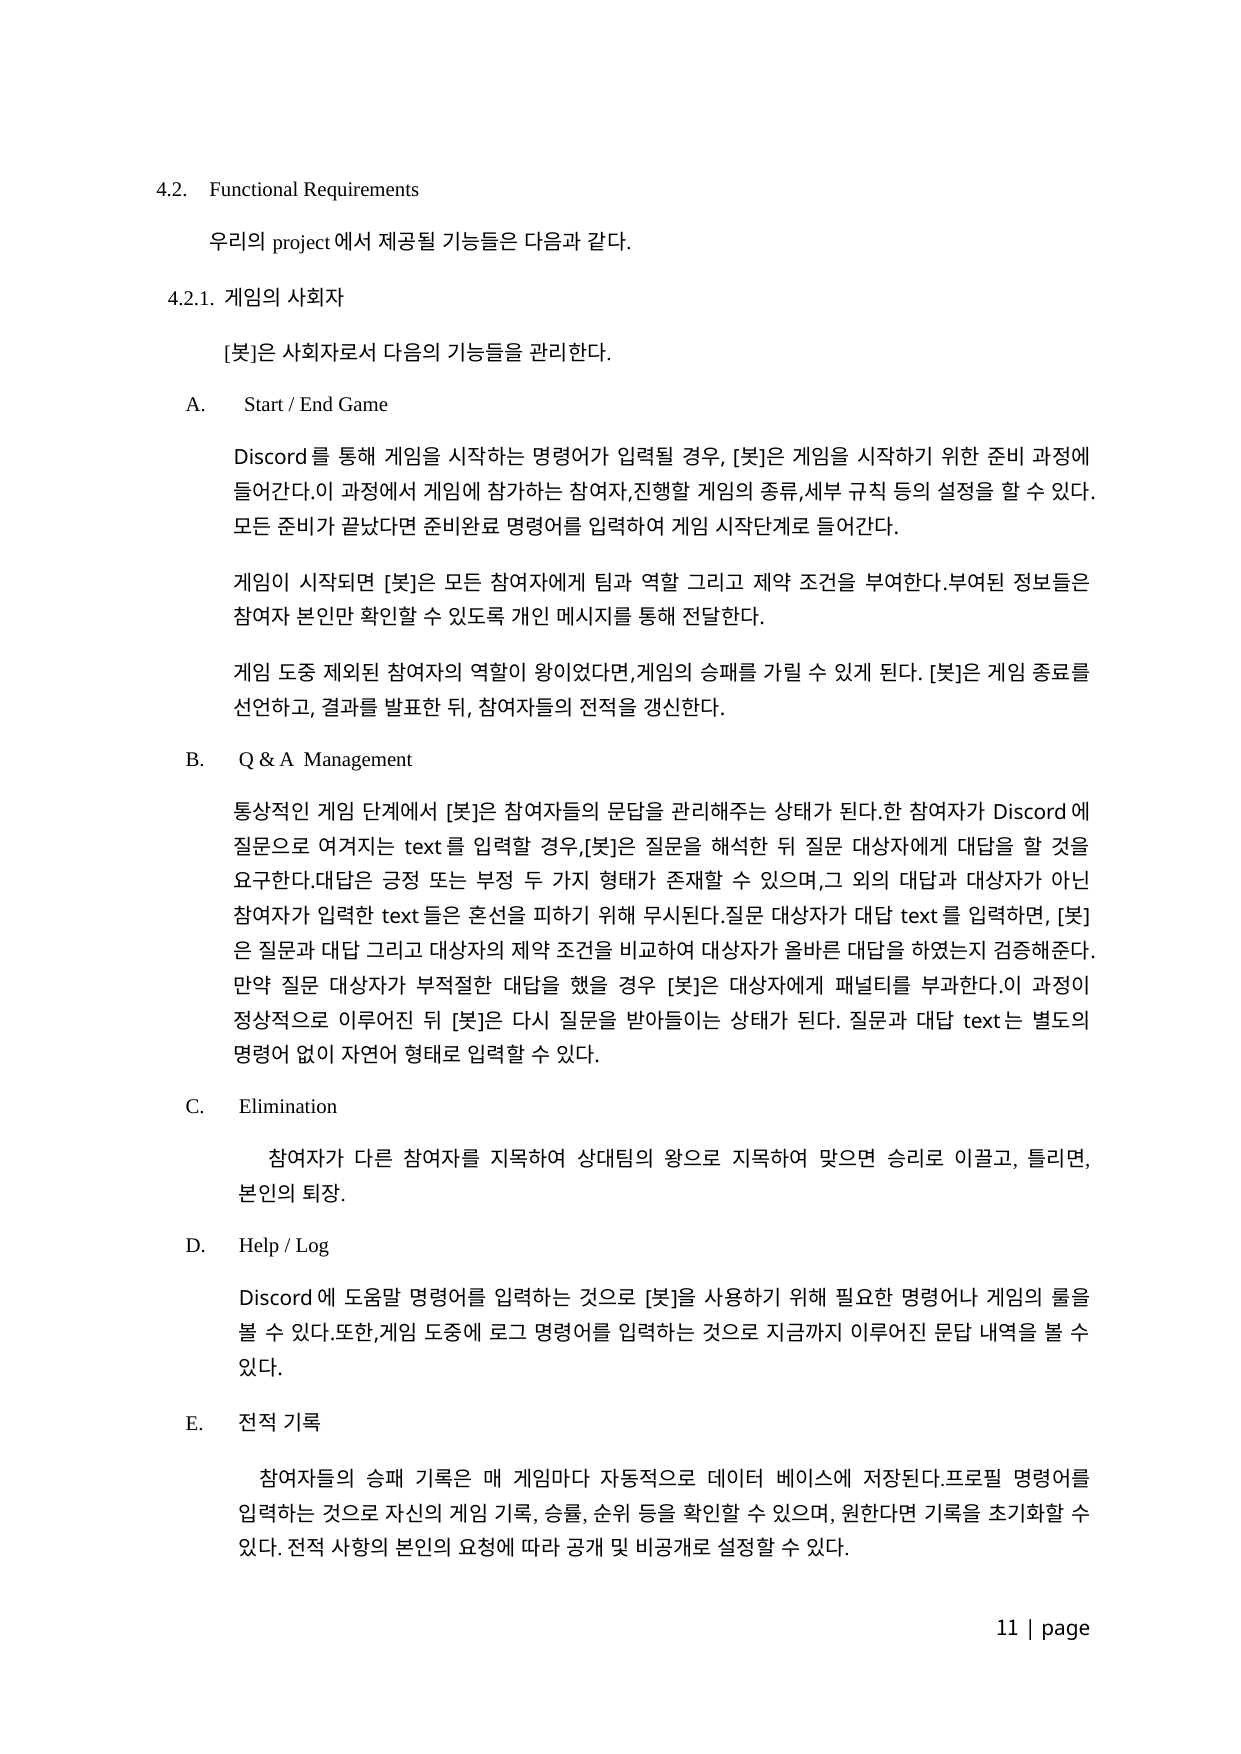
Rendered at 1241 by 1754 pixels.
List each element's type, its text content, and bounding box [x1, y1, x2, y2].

list Help / Log [185, 1233, 1090, 1257]
list Functional Requirements [156, 177, 1090, 201]
text Discord를 통해 게임을 시작하는 명령어가 입력될 경우, [봇]은 게임을 시작하기 위한 준비 과정에 들어간다.이 과정에서 게임에 참가하는 참여자,진행할 게임의 종류,세부 규칙 등의 설정을 할 수 있다.모든 준비가 끝났다면 준비완료 명령어를 입력하여 게임 시작단계로 들어간다. [233, 441, 1090, 541]
text 게임 도중 제외된 참여자의 역할이 왕이었다면,게임의 승패를 가릴 수 있게 된다. [봇]은 게임 종료를 선언하고, 결과를 발표한 뒤, 참여자들의 전적을 갱신한다. [233, 656, 1090, 721]
list 참여자가 다른 참여자를 지목하여 상대팀의 왕으로 지목하여 맞으면 승리로 이끌고, 틀리면, 본인의 퇴장. [239, 1143, 1090, 1208]
list [봇]은 사회자로서 다음의 기능들을 관리한다. [224, 337, 1090, 367]
list 참여자들의 승패 기록은 매 게임마다 자동적으로 데이터 베이스에 저장된다.프로필 명령어를 입력하는 것으로 자신의 게임 기록, 승률, 순위 등을 확인할 수 있으며, 원한다면 기록을 초기화할 수 있다. 전적 사항의 본인의 요청에 따라 공개 및 비공개로 설정할 수 있다. [239, 1462, 1090, 1562]
list 전적 기록 [185, 1407, 1090, 1437]
list Q & A Management [185, 747, 1090, 771]
text 우리의 project에서 제공될 기능들은 다음과 같다. [209, 226, 1090, 256]
list Discord에 도움말 명령어를 입력하는 것으로 [봇]을 사용하기 위해 필요한 명령어나 게임의 룰을 볼 수 있다.또한,게임 도중에 로그 명령어를 입력하는 것으로 지금까지 이루어진 문답 내역을 볼 수 있다. [239, 1281, 1090, 1381]
list Start / End Game [185, 392, 1090, 416]
text 통상적인 게임 단계에서 [봇]은 참여자들의 문답을 관리해주는 상태가 된다.한 참여자가 Discord에 질문으로 여겨지는 text를 입력할 경우,[봇]은 질문을 해석한 뒤 질문 대상자에게 대답을 할 것을 요구한다.대답은 긍정 또는 부정 두 가지 형태가 존재할 수 있으며,그 외의 대답과 대상자가 아닌 참여자가 입력한 text들은 혼선을 피하기 위해 무시된다.질문 대상자가 대답 text를 입력하면, [봇]은 질문과 대답 그리고 대상자의 제약 조건을 비교하여 대상자가 올바른 대답을 하였는지 검증해준다.만약 질문 대상자가 부적절한 대답을 했을 경우 [봇]은 대상자에게 패널티를 부과한다.이 과정이 정상적으로 이루어진 뒤 [봇]은 다시 질문을 받아들이는 상태가 된다. 질문과 대답 text는 별도의 명령어 없이 자연어 형태로 입력할 수 있다. [233, 795, 1090, 1069]
text 게임이 시작되면 [봇]은 모든 참여자에게 팀과 역할 그리고 제약 조건을 부여한다.부여된 정보들은 참여자 본인만 확인할 수 있도록 개인 메시지를 통해 전달한다. [233, 566, 1090, 631]
list Elimination [185, 1094, 1090, 1118]
list 게임의 사회자 [168, 281, 1090, 311]
